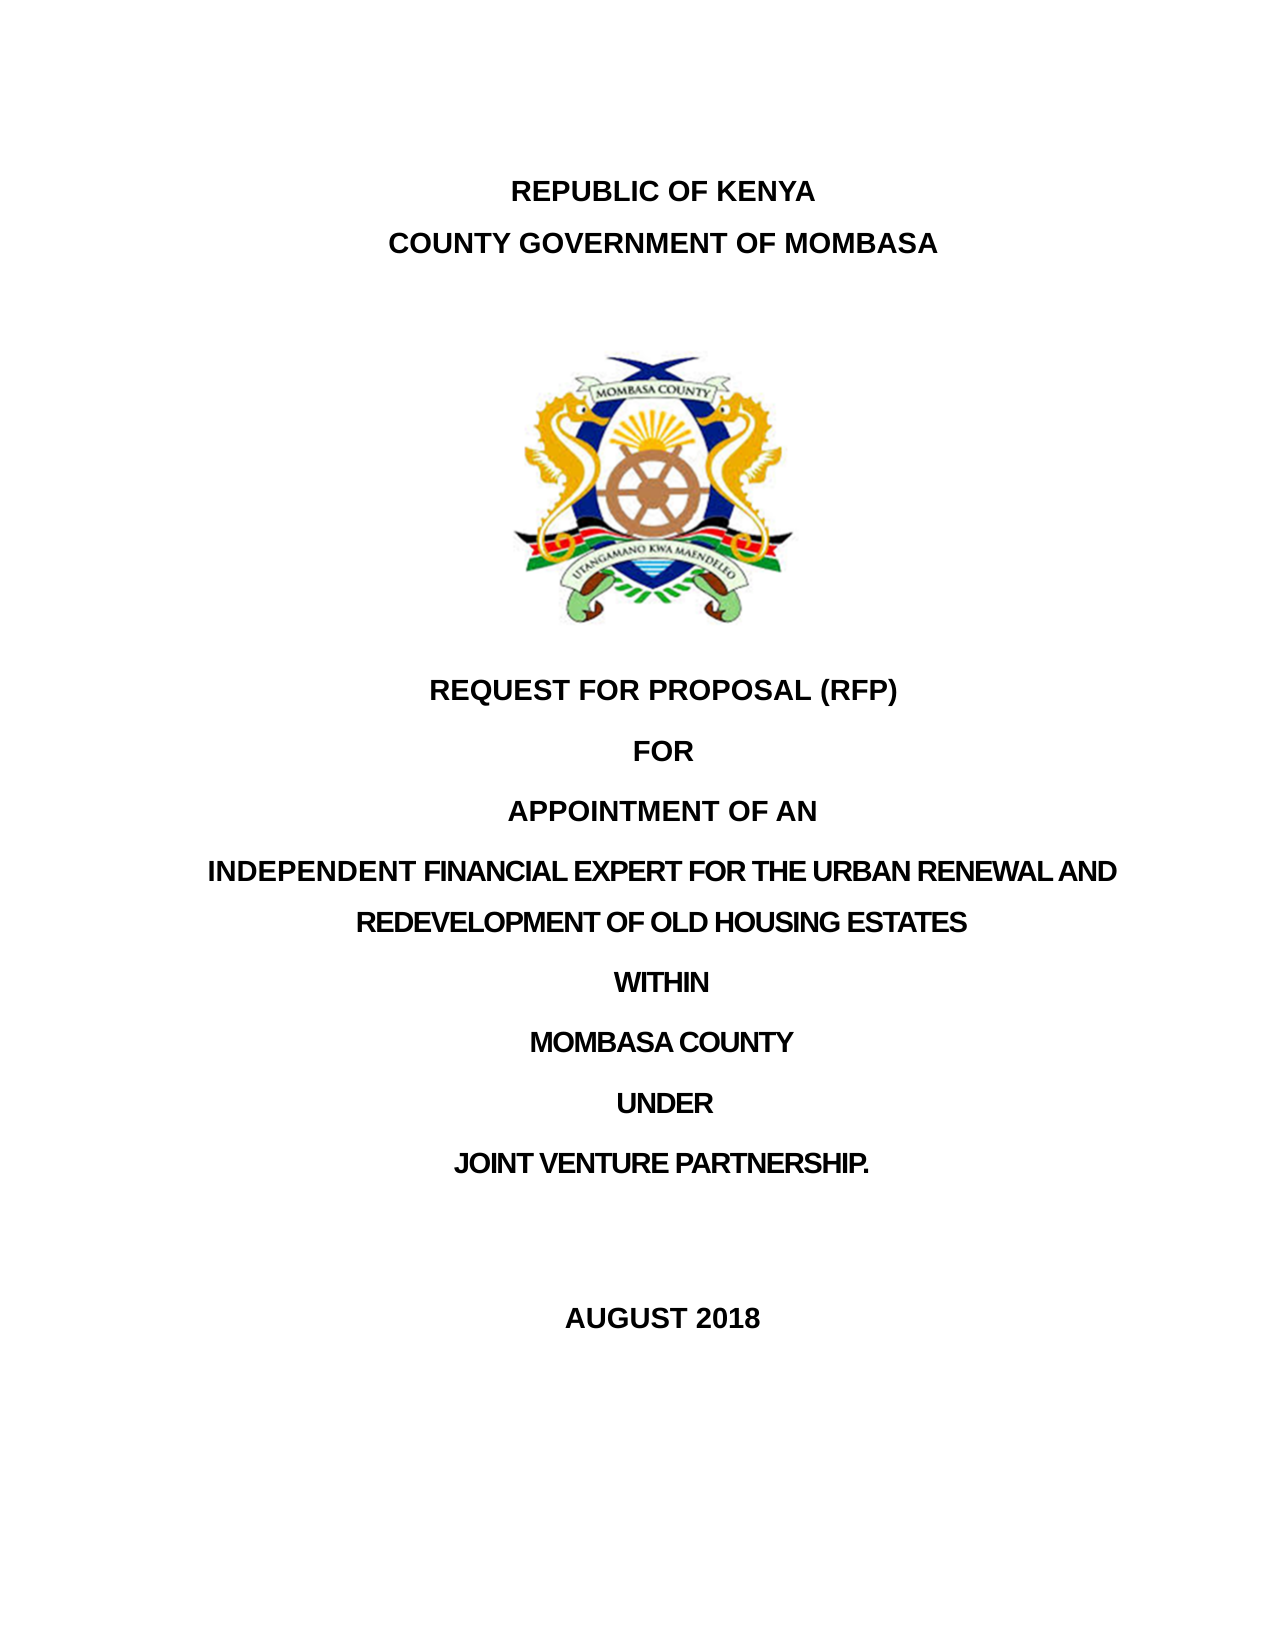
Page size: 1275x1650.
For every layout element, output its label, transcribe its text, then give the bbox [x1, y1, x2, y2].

text APPOINTMENT OF AN [127, 794, 1198, 828]
text MOMBASA COUNTY [127, 1025, 1198, 1059]
text REQUEST FOR PROPOSAL (RFP) [129, 673, 1198, 707]
text UNDER [127, 1086, 1198, 1119]
text FOR [129, 734, 1198, 767]
text REPUBLIC OF KENYA [128, 174, 1198, 207]
text WITHIN [127, 965, 1198, 998]
text INDEPENDENT FINANCIAL EXPERT FOR THE URBAN RENEWAL AND REDEVELOPMENT OF OLD HOUSING ESTATES [127, 854, 1198, 938]
text AUGUST 2018 [127, 1301, 1198, 1334]
text JOINT VENTURE PARTNERSHIP. [127, 1146, 1198, 1179]
text COUNTY GOVERNMENT OF MOMBASA [128, 226, 1198, 259]
picture [502, 330, 799, 647]
